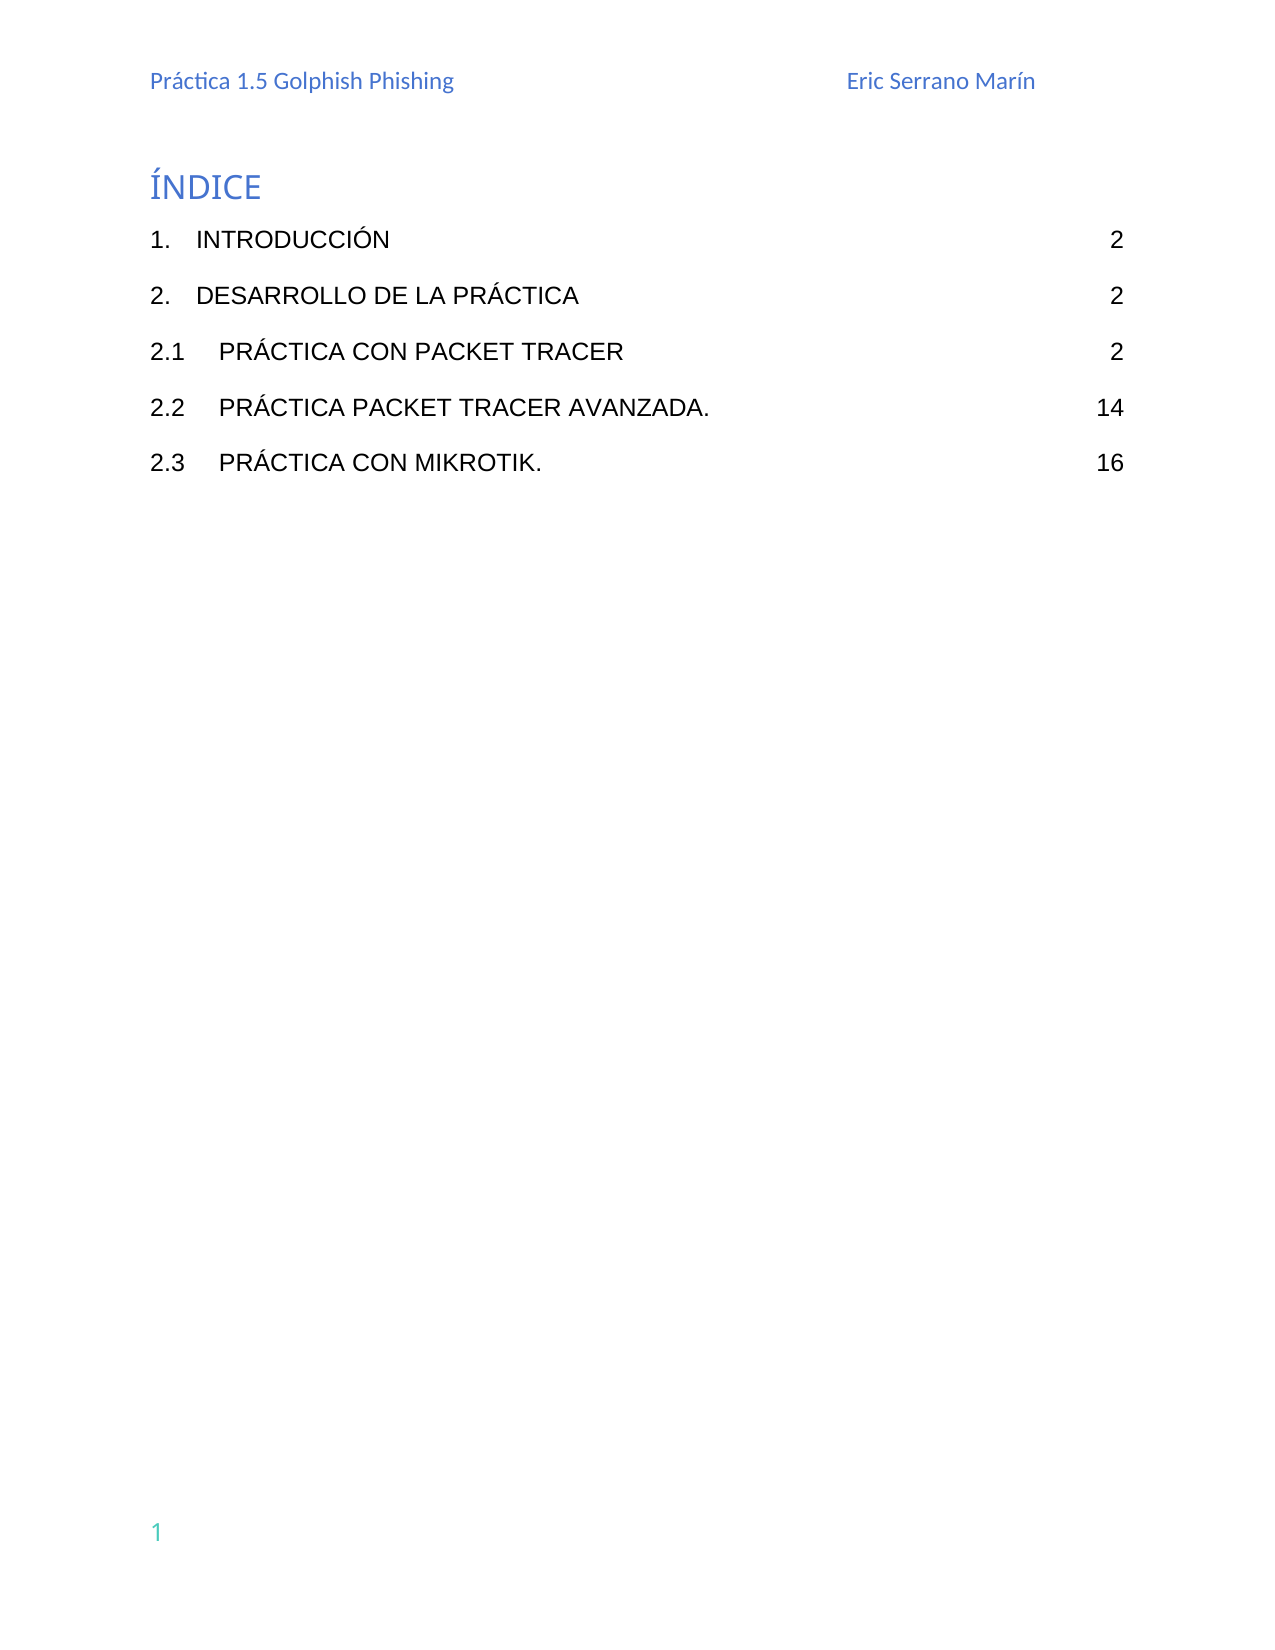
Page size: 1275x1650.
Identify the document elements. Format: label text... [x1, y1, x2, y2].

text ÍNDICE [150, 163, 1125, 209]
